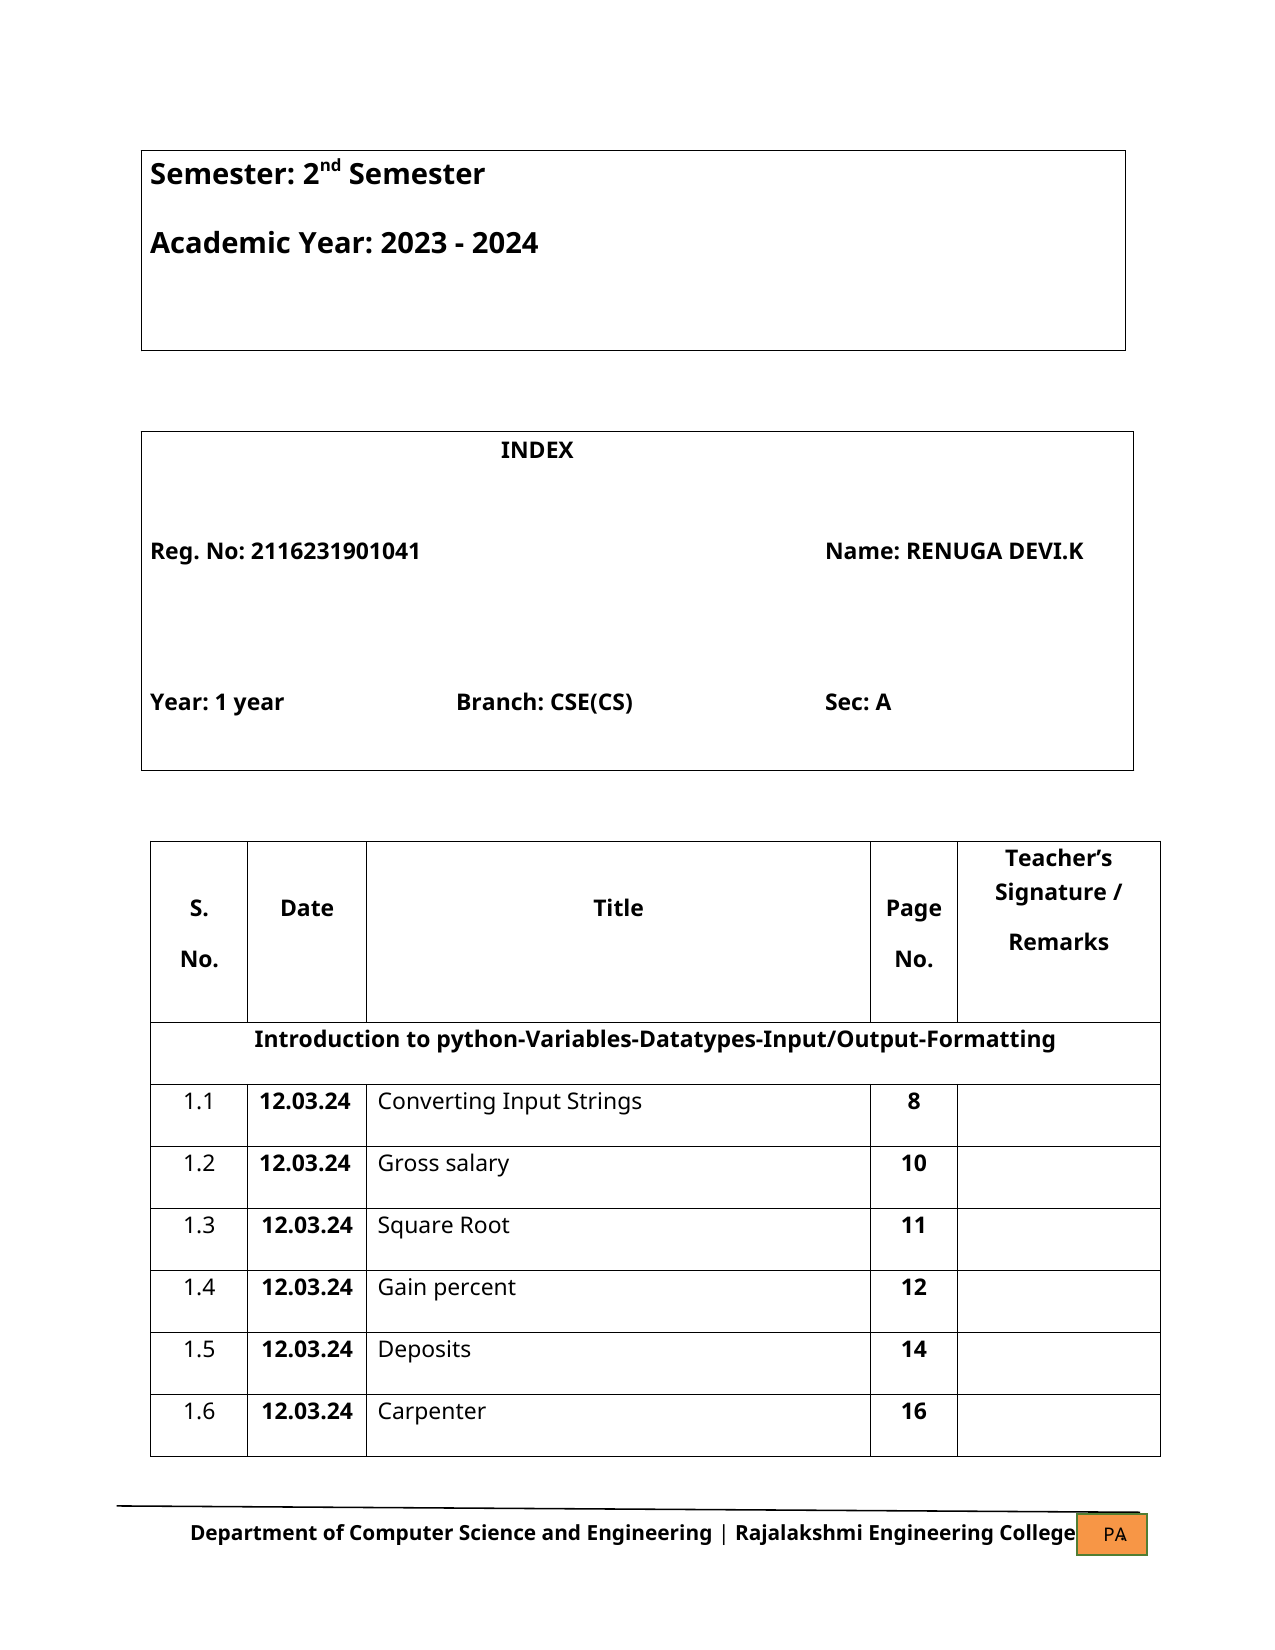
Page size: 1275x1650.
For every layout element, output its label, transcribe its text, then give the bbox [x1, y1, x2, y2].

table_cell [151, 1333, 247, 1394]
text INDEX [142, 432, 1133, 465]
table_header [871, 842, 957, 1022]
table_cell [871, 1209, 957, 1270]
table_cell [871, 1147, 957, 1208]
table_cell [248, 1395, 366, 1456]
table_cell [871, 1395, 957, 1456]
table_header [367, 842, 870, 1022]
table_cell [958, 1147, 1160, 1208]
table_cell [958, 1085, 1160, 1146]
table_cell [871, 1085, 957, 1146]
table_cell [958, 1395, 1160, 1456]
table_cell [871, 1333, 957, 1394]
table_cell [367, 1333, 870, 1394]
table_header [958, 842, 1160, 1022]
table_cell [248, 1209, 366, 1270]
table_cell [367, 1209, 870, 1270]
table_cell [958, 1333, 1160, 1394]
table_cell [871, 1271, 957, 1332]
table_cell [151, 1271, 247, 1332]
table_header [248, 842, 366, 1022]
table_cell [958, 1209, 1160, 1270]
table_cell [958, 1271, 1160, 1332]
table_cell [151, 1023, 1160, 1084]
text Reg. No: 2116231901041 Name: RENUGA DEVI.K [142, 532, 1133, 566]
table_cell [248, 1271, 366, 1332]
text Year: 1 year Branch: CSE(CS) Sec: A [142, 683, 1133, 717]
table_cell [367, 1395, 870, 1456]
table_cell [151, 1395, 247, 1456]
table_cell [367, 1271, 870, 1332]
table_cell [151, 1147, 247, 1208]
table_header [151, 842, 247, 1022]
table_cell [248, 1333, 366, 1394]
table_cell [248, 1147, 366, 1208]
subtitle Academic Year: 2023 - 2024 [142, 219, 1125, 262]
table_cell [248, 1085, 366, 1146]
subtitle Semester: 2nd Semester [142, 151, 1125, 193]
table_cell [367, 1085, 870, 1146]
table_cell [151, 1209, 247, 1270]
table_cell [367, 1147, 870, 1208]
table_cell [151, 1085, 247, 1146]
